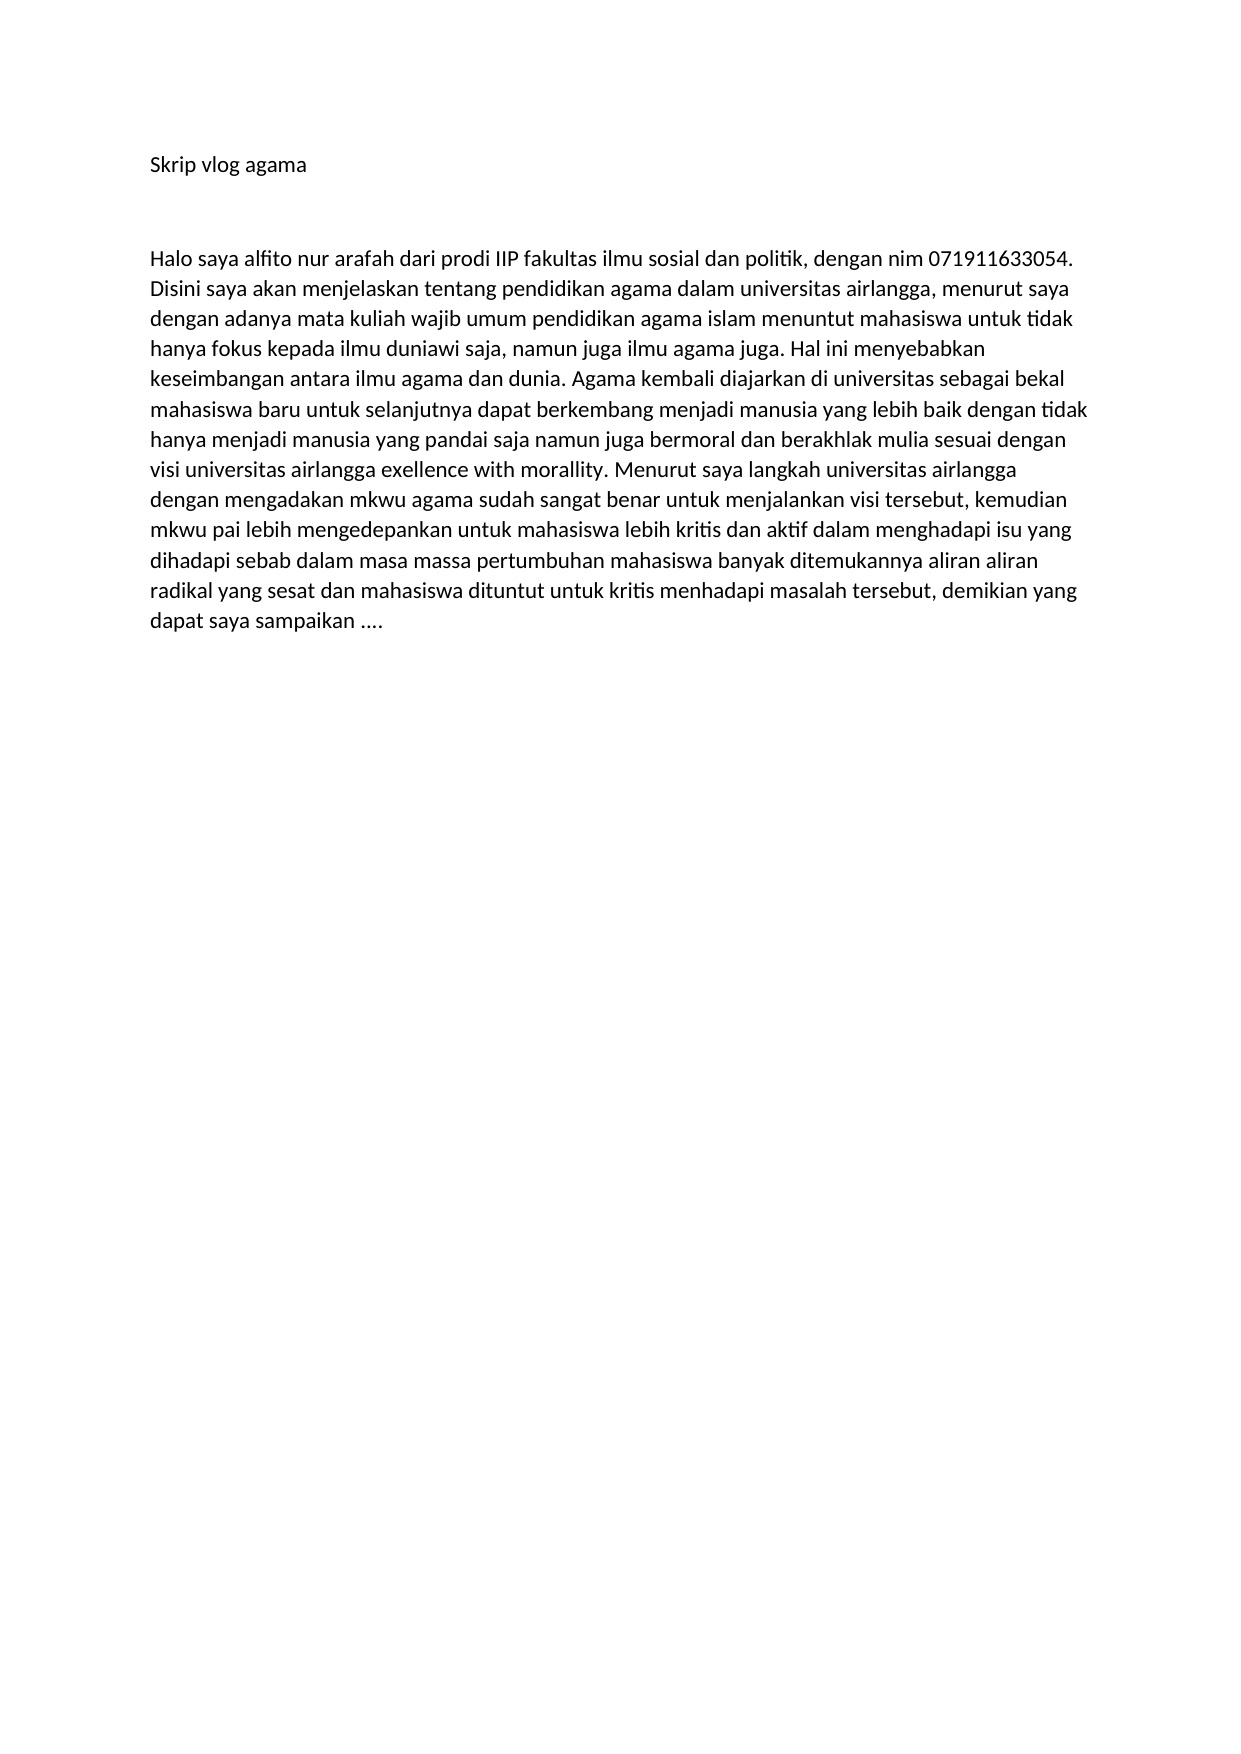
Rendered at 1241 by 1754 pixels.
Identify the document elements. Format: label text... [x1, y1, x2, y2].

text Skrip vlog agama [150, 150, 1090, 178]
text Halo saya alfito nur arafah dari prodi IIP fakultas ilmu sosial dan politik, dengan nim 071911633054. Disini saya akan menjelaskan tentang pendidikan agama dalam universitas airlangga, menurut saya dengan adanya mata kuliah wajib umum pendidikan agama islam menuntut mahasiswa untuk tidak hanya fokus kepada ilmu duniawi saja, namun juga ilmu agama juga. Hal ini menyebabkan keseimbangan antara ilmu agama dan dunia. Agama kembali diajarkan di universitas sebagai bekal mahasiswa baru untuk selanjutnya dapat berkembang menjadi manusia yang lebih baik dengan tidak hanya menjadi manusia yang pandai saja namun juga bermoral dan berakhlak mulia sesuai dengan visi universitas airlangga exellence with morallity. Menurut saya langkah universitas airlangga dengan mengadakan mkwu agama sudah sangat benar untuk menjalankan visi tersebut, kemudian mkwu pai lebih mengedepankan untuk mahasiswa lebih kritis dan aktif dalam menghadapi isu yang dihadapi sebab dalam masa massa pertumbuhan mahasiswa banyak ditemukannya aliran aliran radikal yang sesat dan mahasiswa dituntut untuk kritis menhadapi masalah tersebut, demikian yang dapat saya sampaikan .... [150, 244, 1090, 634]
